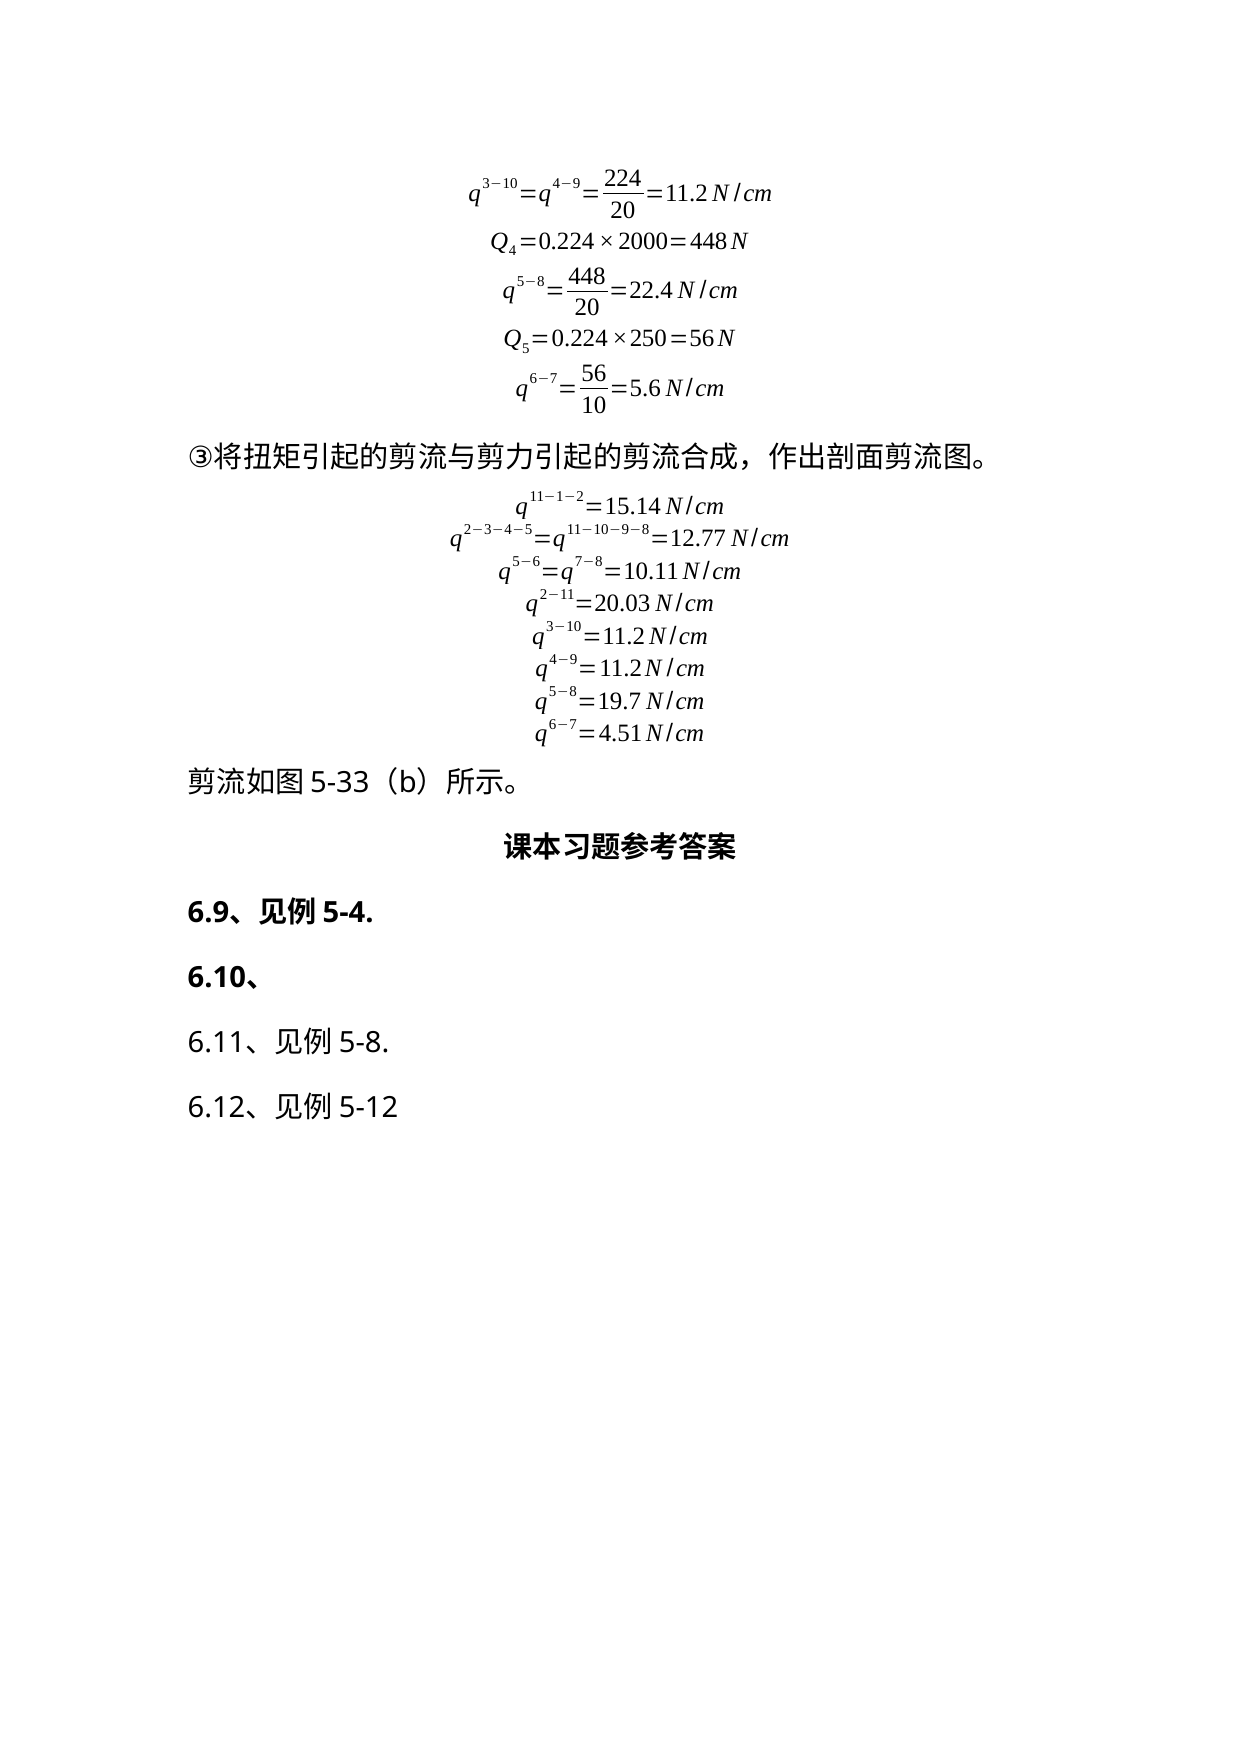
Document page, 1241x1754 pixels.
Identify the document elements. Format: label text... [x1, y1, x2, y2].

text 6.12、见例5-12 [187, 1072, 1053, 1137]
text 剪流如图5-33（b）所示。 [187, 747, 1053, 812]
text ③将扭矩引起的剪流与剪力引起的剪流合成，作出剖面剪流图。 [187, 422, 1053, 487]
text 6.10、 [187, 942, 1053, 1007]
text 课本习题参考答案 [187, 812, 1053, 877]
text 6.11、见例5-8. [187, 1007, 1053, 1072]
text 6.9、见例5-4. [187, 877, 1053, 942]
